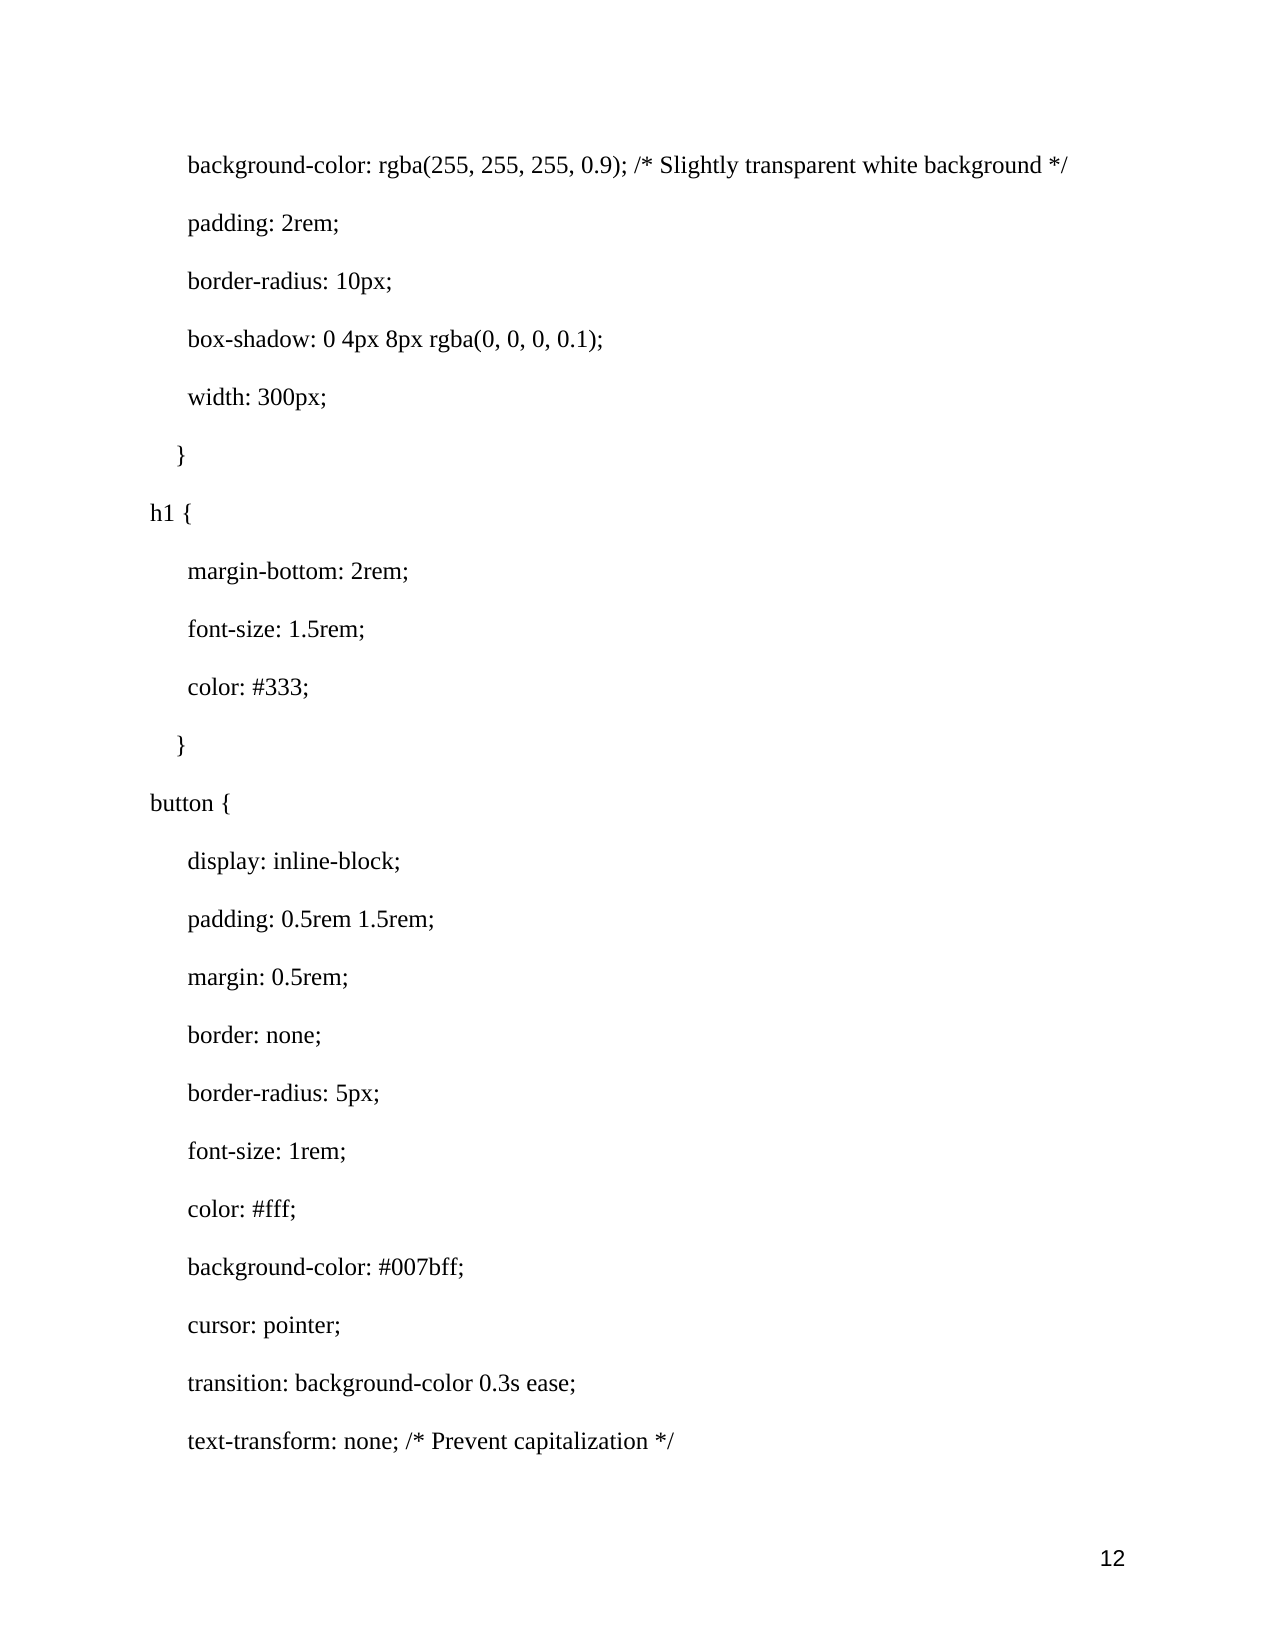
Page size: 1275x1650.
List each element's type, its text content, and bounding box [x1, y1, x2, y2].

text color: #333; [150, 672, 1125, 701]
text } [150, 730, 1125, 759]
text padding: 0.5rem 1.5rem; [150, 904, 1125, 933]
text background-color: #007bff; [150, 1252, 1125, 1281]
text display: inline-block; [150, 846, 1125, 875]
text } [150, 440, 1125, 469]
text font-size: 1rem; [150, 1136, 1125, 1165]
text border: none; [150, 1020, 1125, 1049]
text padding: 2rem; [150, 208, 1125, 237]
text box-shadow: 0 4px 8px rgba(0, 0, 0, 0.1); [150, 324, 1125, 353]
text border-radius: 10px; [150, 266, 1125, 295]
text border-radius: 5px; [150, 1078, 1125, 1107]
text text-transform: none; /* Prevent capitalization */ [150, 1426, 1125, 1455]
text width: 300px; [150, 382, 1125, 411]
text h1 { [150, 498, 1125, 527]
text button { [150, 788, 1125, 817]
text font-size: 1.5rem; [150, 614, 1125, 643]
text background-color: rgba(255, 255, 255, 0.9); /* Slightly transparent white background */ [150, 150, 1125, 179]
text margin-bottom: 2rem; [150, 556, 1125, 585]
text color: #fff; [150, 1194, 1125, 1223]
text cursor: pointer; [150, 1310, 1125, 1339]
text transition: background-color 0.3s ease; [150, 1368, 1125, 1397]
text margin: 0.5rem; [150, 962, 1125, 991]
